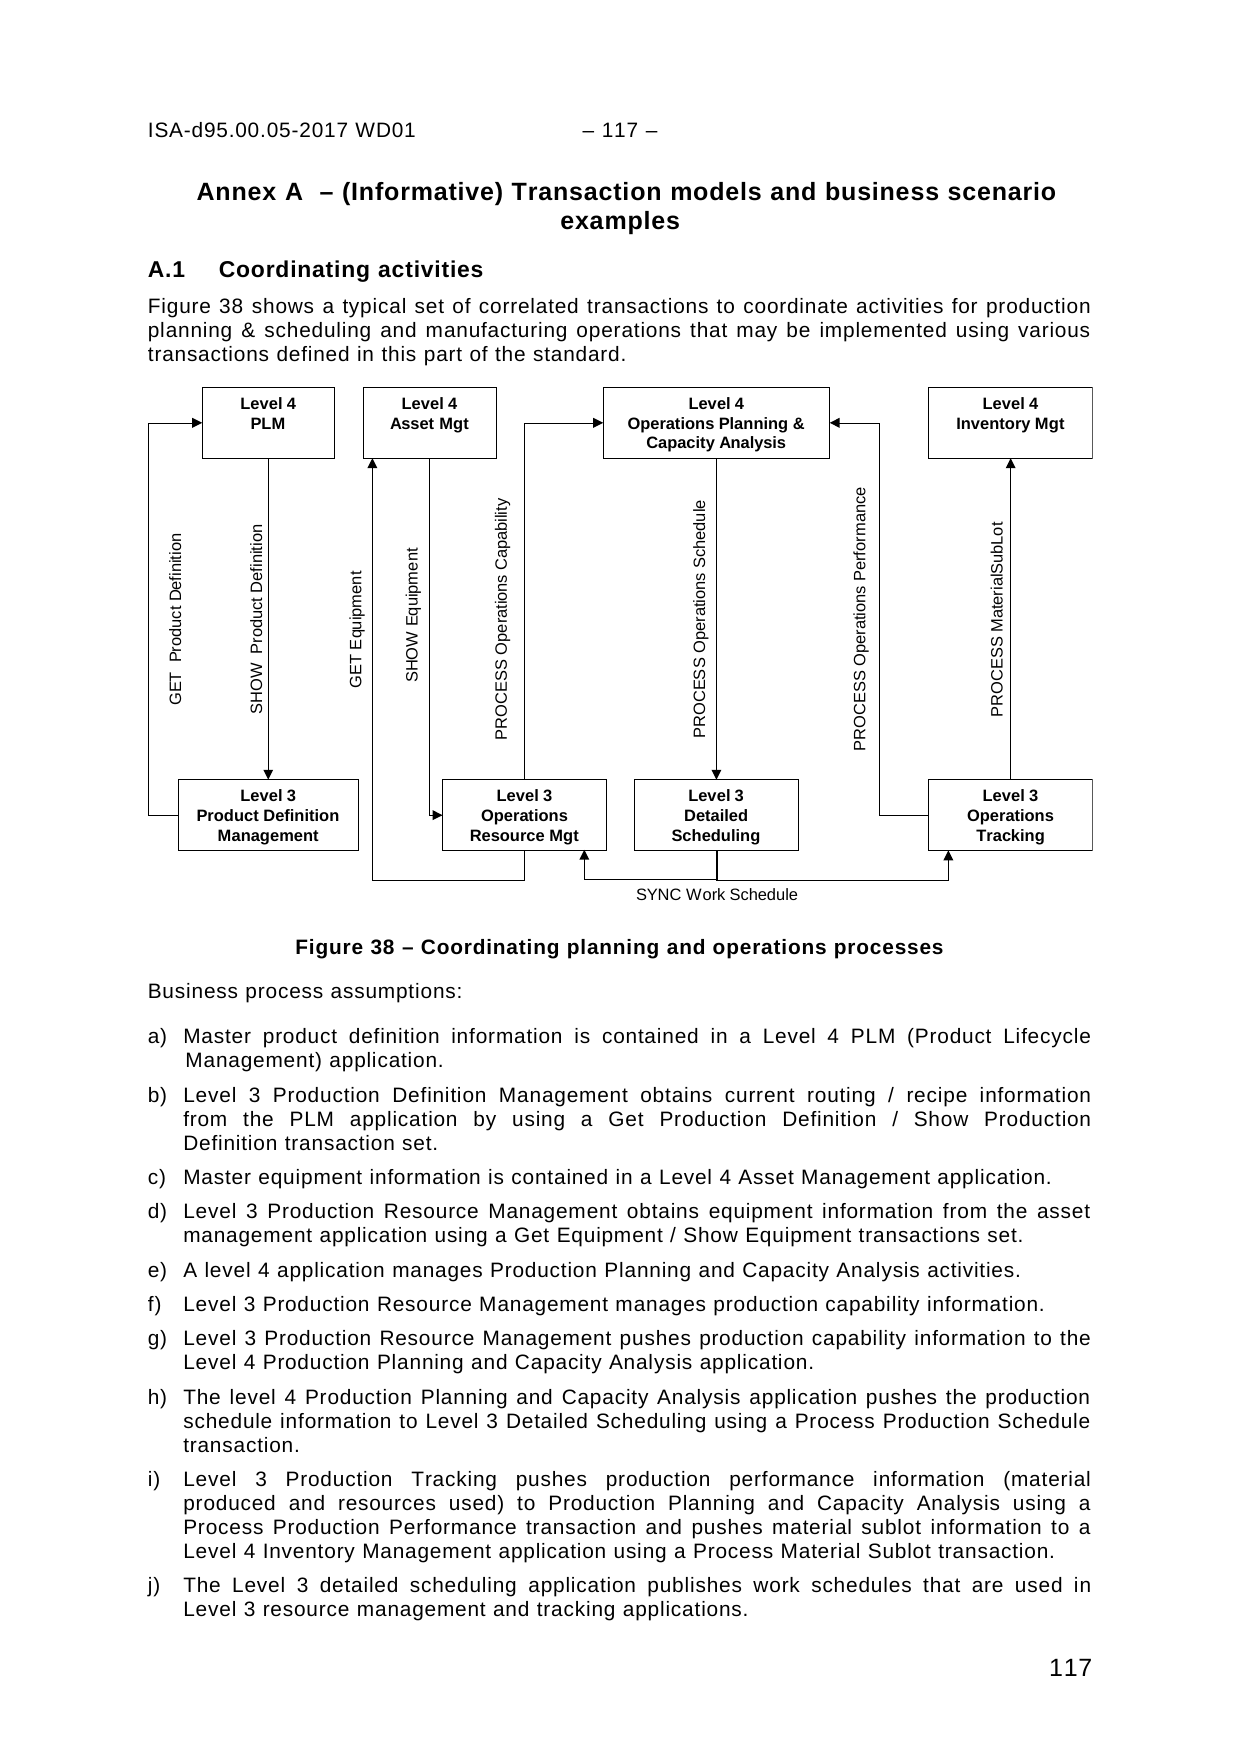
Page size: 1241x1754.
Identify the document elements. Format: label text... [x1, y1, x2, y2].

text Figure 38 shows a typical set of correlated transactions to coordinate activities for production planning & scheduling and manufacturing operations that may be implemented using various transactions defined in this part of the standard. [148, 294, 1092, 366]
list Level 3 Production Resource Management manages production capability information. [148, 1292, 1092, 1316]
title – (Informative) Transaction models and business scenario examples [148, 177, 1092, 235]
list Level 3 Production Resource Management obtains equipment information from the asset management application using a Get Equipment / Show Equipment transactions set. [148, 1199, 1092, 1247]
list Master product definition information is contained in a Level 4 PLM (Product Lifecycle Management) application. [148, 1024, 1092, 1072]
subtitle Coordinating activities [148, 256, 1092, 282]
list Master equipment information is contained in a Level 4 Asset Management application. [148, 1165, 1092, 1189]
list A level 4 application manages Production Planning and Capacity Analysis activities. [148, 1257, 1092, 1281]
list The level 4 Production Planning and Capacity Analysis application pushes the production schedule information to Level 3 Detailed Scheduling using a Process Production Schedule transaction. [148, 1384, 1092, 1456]
list Level 3 Production Resource Management pushes production capability information to the Level 4 Production Planning and Capacity Analysis application. [148, 1326, 1092, 1374]
list Level 3 Production Definition Management obtains current routing / recipe information from the PLM application by using a Get Production Definition / Show Production Definition transaction set. [148, 1082, 1092, 1154]
list Level 3 Production Tracking pushes production performance information (material produced and resources used) to Production Planning and Capacity Analysis using a Process Production Performance transaction and pushes material sublot information to a Level 4 Inventory Management application using a Process Material Sublot transaction. [148, 1467, 1092, 1563]
title Figure 38 – Coordinating planning and operations processes [148, 934, 1092, 958]
text Business process assumptions: [148, 979, 1092, 1003]
list The Level 3 detailed scheduling application publishes work schedules that are used in Level 3 resource management and tracking applications. [148, 1573, 1092, 1621]
